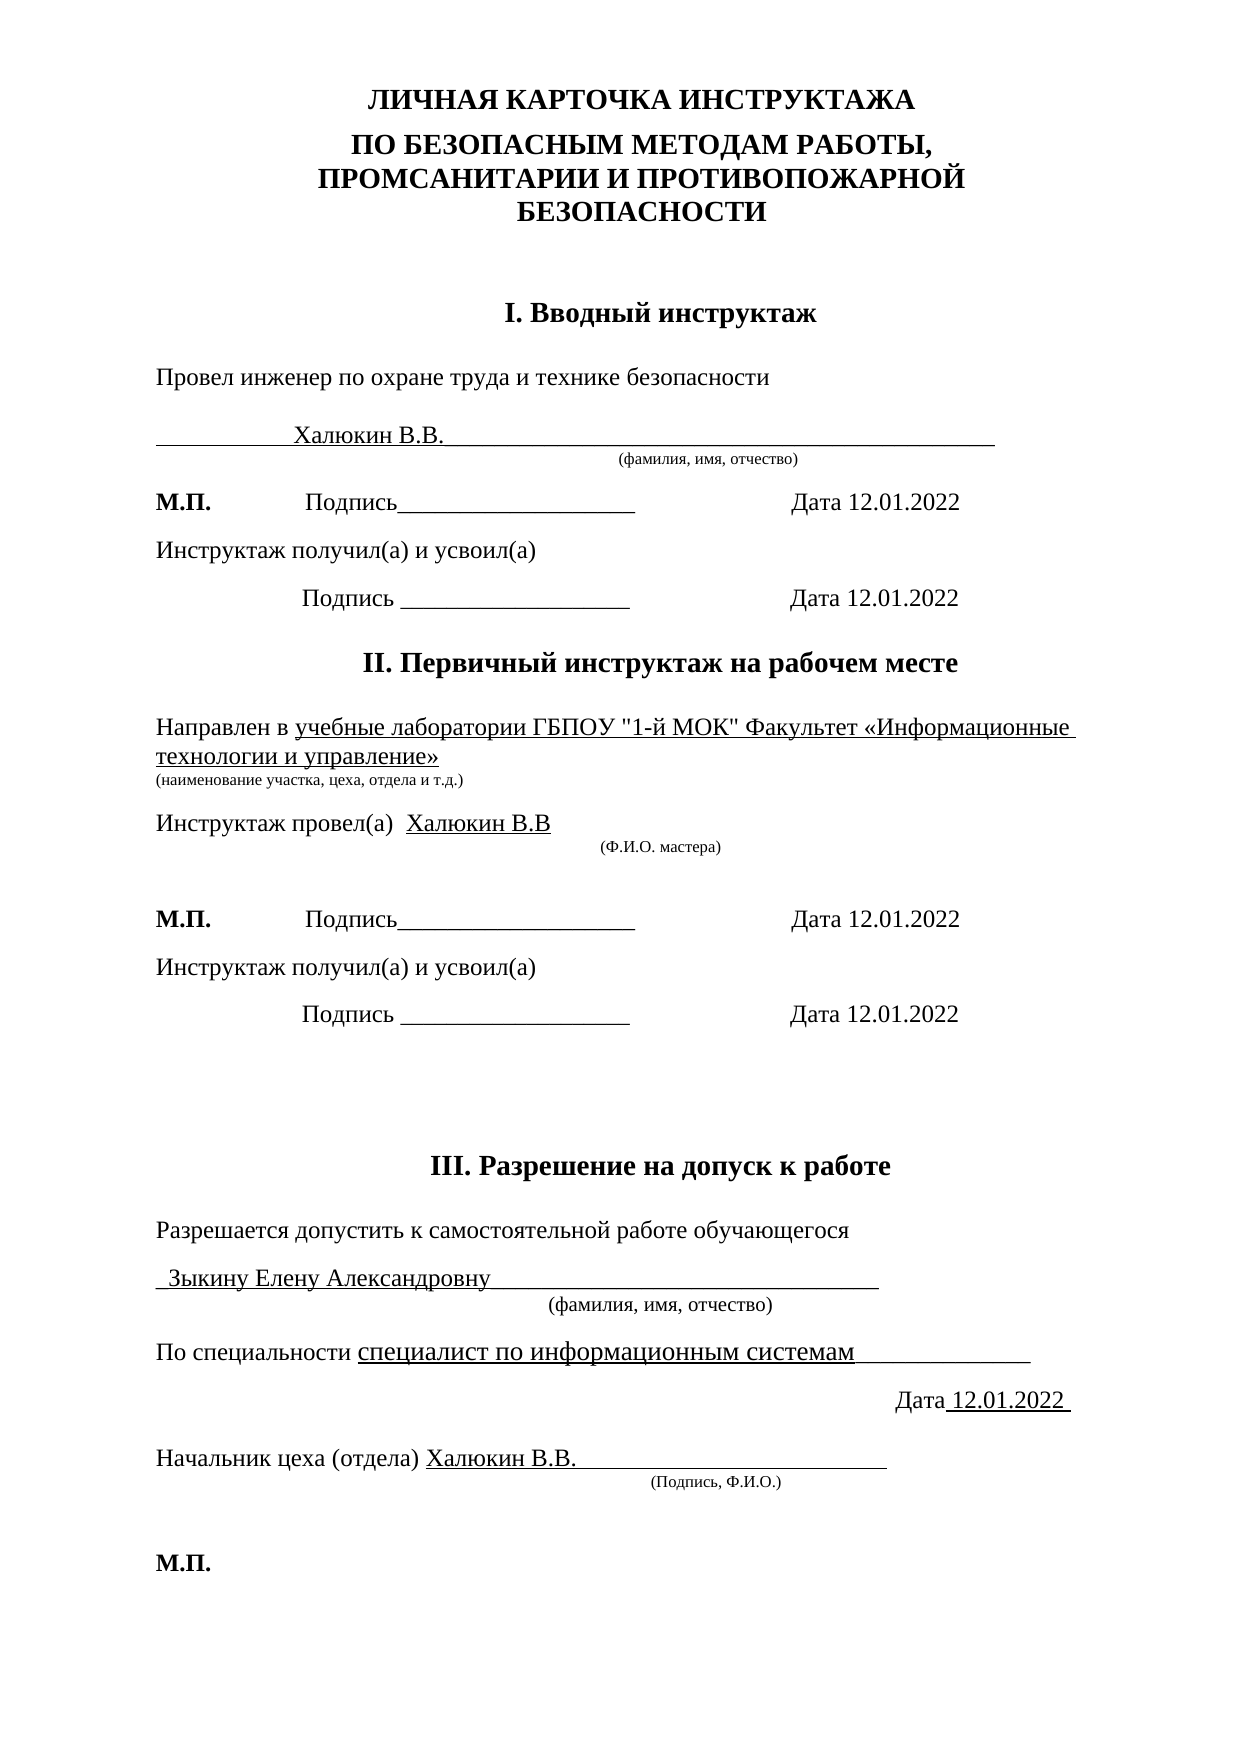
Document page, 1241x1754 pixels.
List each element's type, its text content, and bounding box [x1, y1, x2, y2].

text (фамилия, имя, отчество) [156, 448, 1165, 468]
text II. Первичный инструктаж на рабочем месте [156, 645, 1165, 678]
text Халюкин В.В.____________________________________________ [156, 420, 1165, 448]
text БЕЗОПАСНОСТИ [118, 194, 1165, 228]
text Инструктаж провел(а) Халюкин В.В [156, 808, 1165, 837]
text М.П. Подпись___________________ Дата 12.01.2022 [156, 487, 1165, 516]
text М.П. [156, 1548, 1165, 1577]
text (Ф.И.О. мастера) [156, 837, 1165, 856]
text ЛИЧНАЯ КАРТОЧКА ИНСТРУКТАЖА [118, 82, 1165, 115]
text III. Разрешение на допуск к работе [156, 1148, 1165, 1182]
text Дата 12.01.2022 [895, 1385, 1165, 1414]
text (Подпись, Ф.И.О.) [629, 1472, 1165, 1491]
text I. Вводный инструктаж [156, 295, 1165, 329]
text Провел инженер по охране труда и технике безопасности [156, 362, 1165, 391]
text Разрешается допустить к самостоятельной работе обучающегося [156, 1215, 1165, 1244]
text (наименование участка, цеха, отдела и т.д.) [156, 769, 1165, 789]
text Направлен в учебные лаборатории ГБПОУ "1-й МОК" Факультет «Информационные технологии и управление» [156, 712, 1165, 769]
text (фамилия, имя, отчество) [156, 1292, 1165, 1316]
text _Зыкину Елену Александровну_______________________________ [156, 1263, 1165, 1292]
text Подпись ____________________ Дата 12.01.2022 [118, 999, 1165, 1028]
text Подпись ____________________ Дата 12.01.2022 [118, 583, 1165, 611]
text ПО БЕЗОПАСНЫМ МЕТОДАМ РАБОТЫ, [118, 127, 1165, 161]
text Инструктаж получил(а) и усвоил(а) [156, 952, 1165, 980]
text ПРОМСАНИТАРИИ И ПРОТИВОПОЖАРНОЙ [118, 161, 1165, 194]
text По специальности специалист по информационным системам______________ [156, 1335, 1165, 1366]
text Начальник цеха (отдела) Халюкин В.В. [156, 1443, 1165, 1472]
text М.П. Подпись___________________ Дата 12.01.2022 [156, 904, 1165, 932]
text Инструктаж получил(а) и усвоил(а) [156, 535, 1165, 563]
